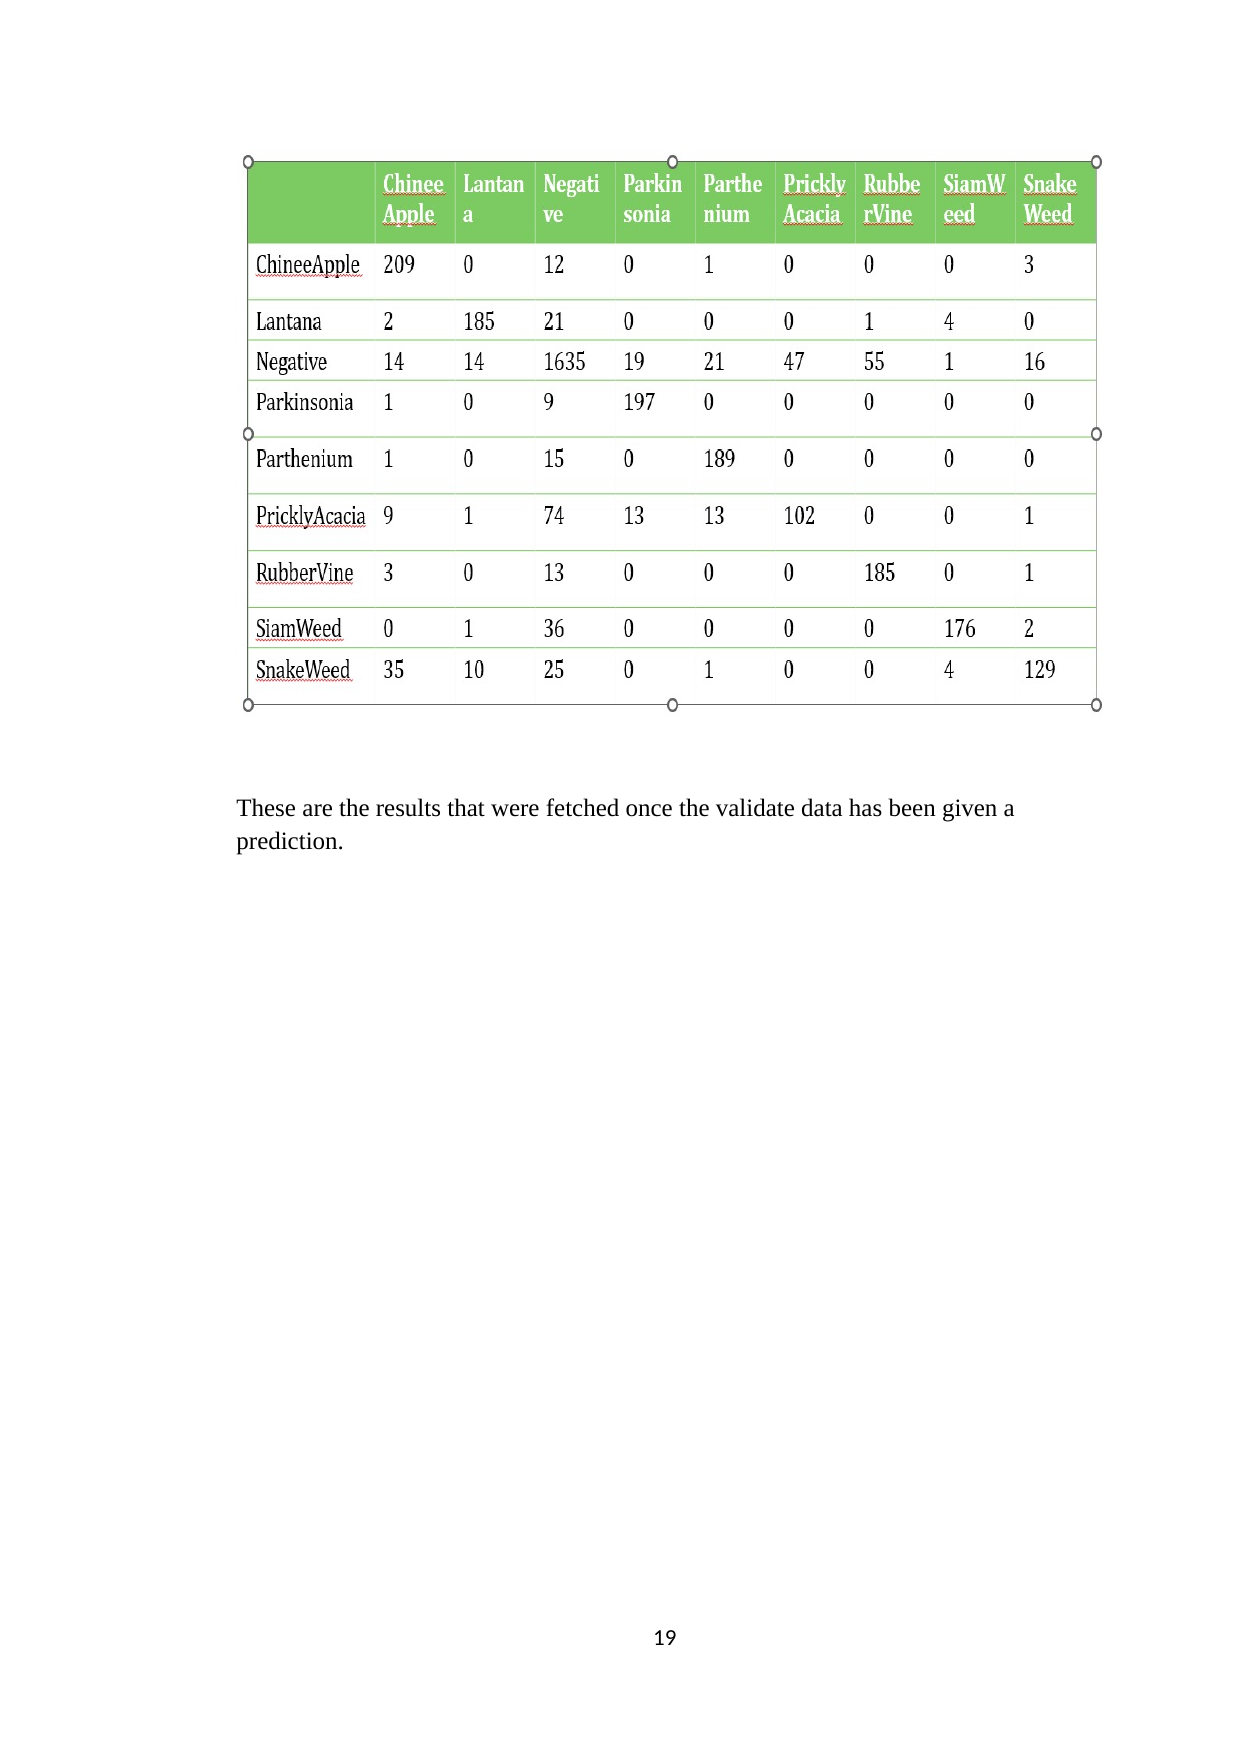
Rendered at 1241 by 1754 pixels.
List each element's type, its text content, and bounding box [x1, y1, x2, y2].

picture [236, 147, 1107, 723]
text These are the results that were fetched once the validate data has been given a prediction. [236, 793, 1092, 855]
